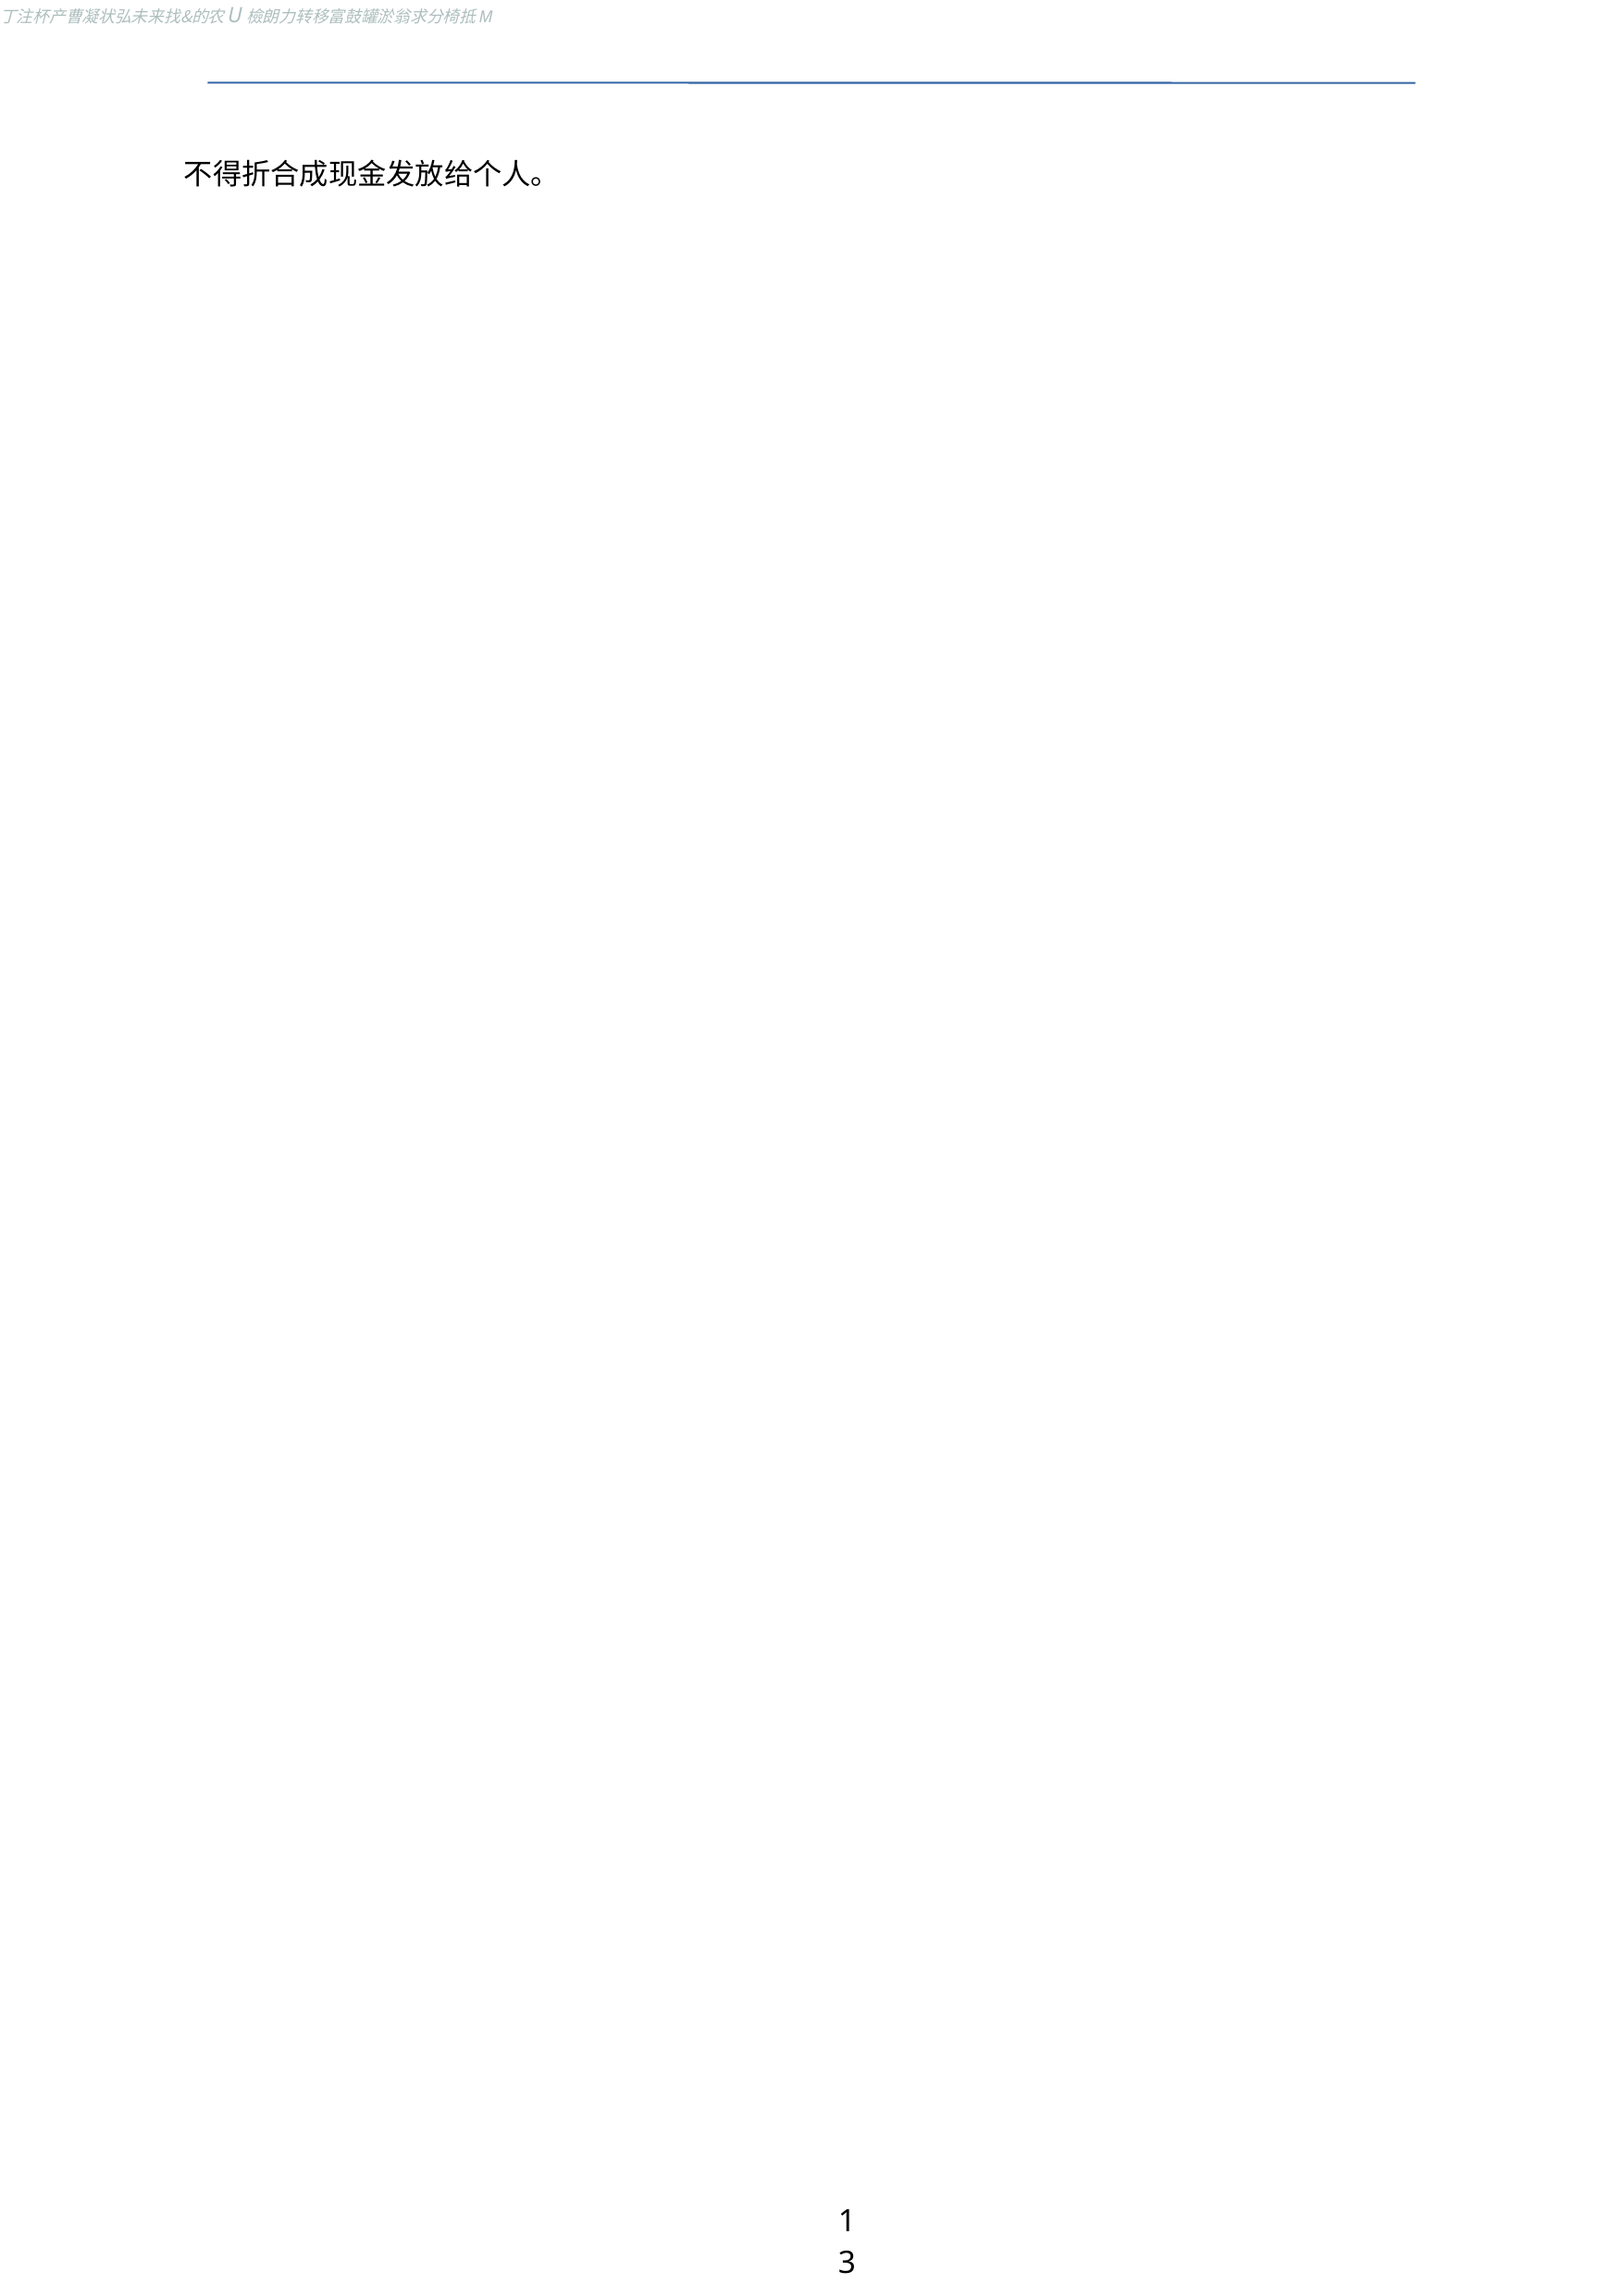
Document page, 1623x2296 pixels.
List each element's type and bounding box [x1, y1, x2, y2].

list [184, 130, 1438, 198]
